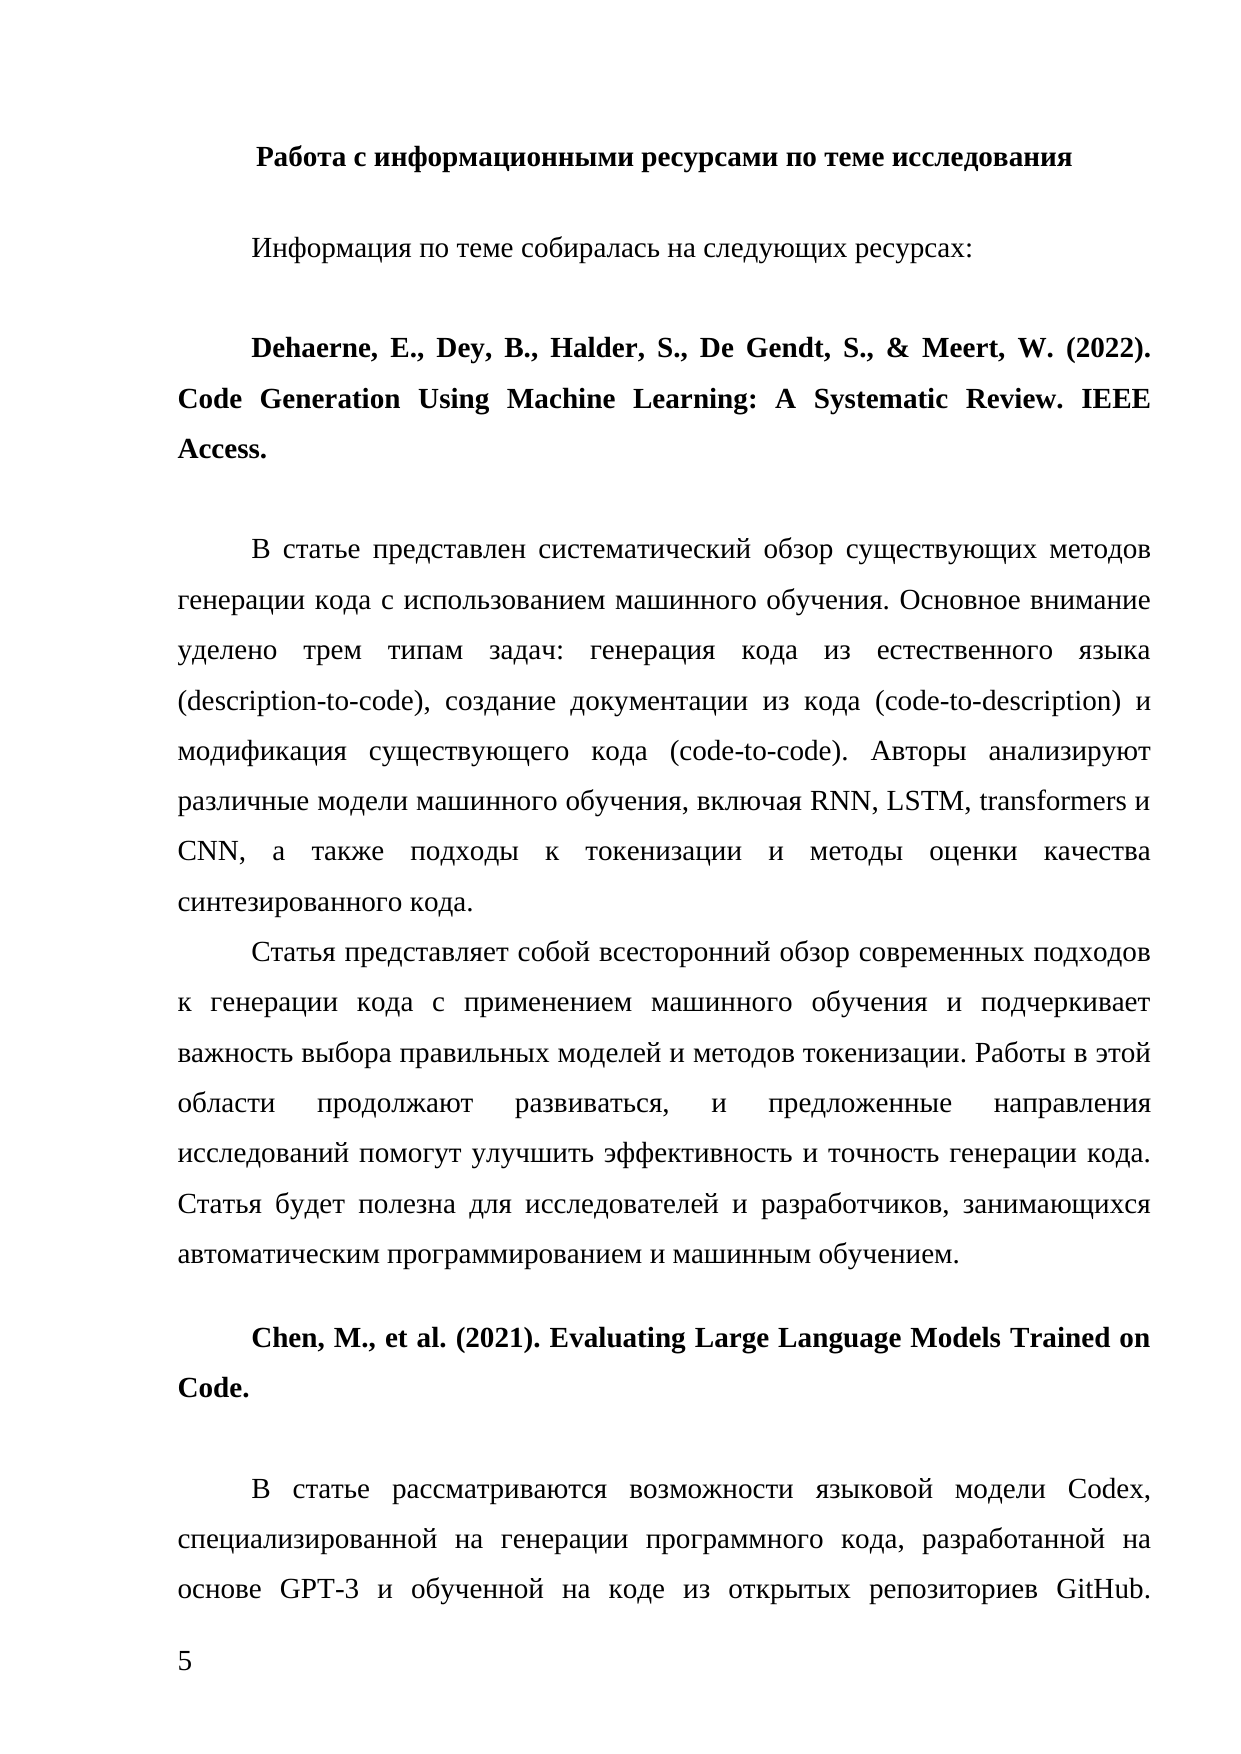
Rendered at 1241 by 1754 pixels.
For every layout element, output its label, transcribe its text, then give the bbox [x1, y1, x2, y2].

text В статье представлен систематический обзор существующих методов генерации кода с использованием машинного обучения. Основное внимание уделено трем типам задач: генерация кода из естественного языка (description-to-code), создание документации из кода (code-to-description) и модификация существующего кода (code-to-code). Авторы анализируют различные модели машинного обучения, включая RNN, LSTM, transformers и CNN, а также подходы к токенизации и методы оценки качества синтезированного кода. [177, 532, 1152, 917]
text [177, 1471, 1152, 1605]
text Dehaerne, E., Dey, B., Halder, S., De Gendt, S., & Meert, W. (2022). Code Generation Using Machine Learning: A Systematic Review. IEEE Access. [177, 330, 1152, 464]
text Статья представляет собой всесторонний обзор современных подходов к генерации кода с применением машинного обучения и подчеркивает важность выбора правильных моделей и методов токенизации. Работы в этой области продолжают развиваться, и предложенные направления исследований помогут улучшить эффективность и точность генерации кода. Статья будет полезна для исследователей и разработчиков, занимающихся автоматическим программированием и машинным обучением. [177, 934, 1152, 1269]
text Chen, M., et al. (2021). Evaluating Large Language Models Trained on Code. [177, 1320, 1152, 1404]
text Информация по теме собиралась на следующих ресурсах: [177, 230, 1152, 263]
subtitle Работа с информационными ресурсами по теме исследования [177, 139, 1152, 172]
